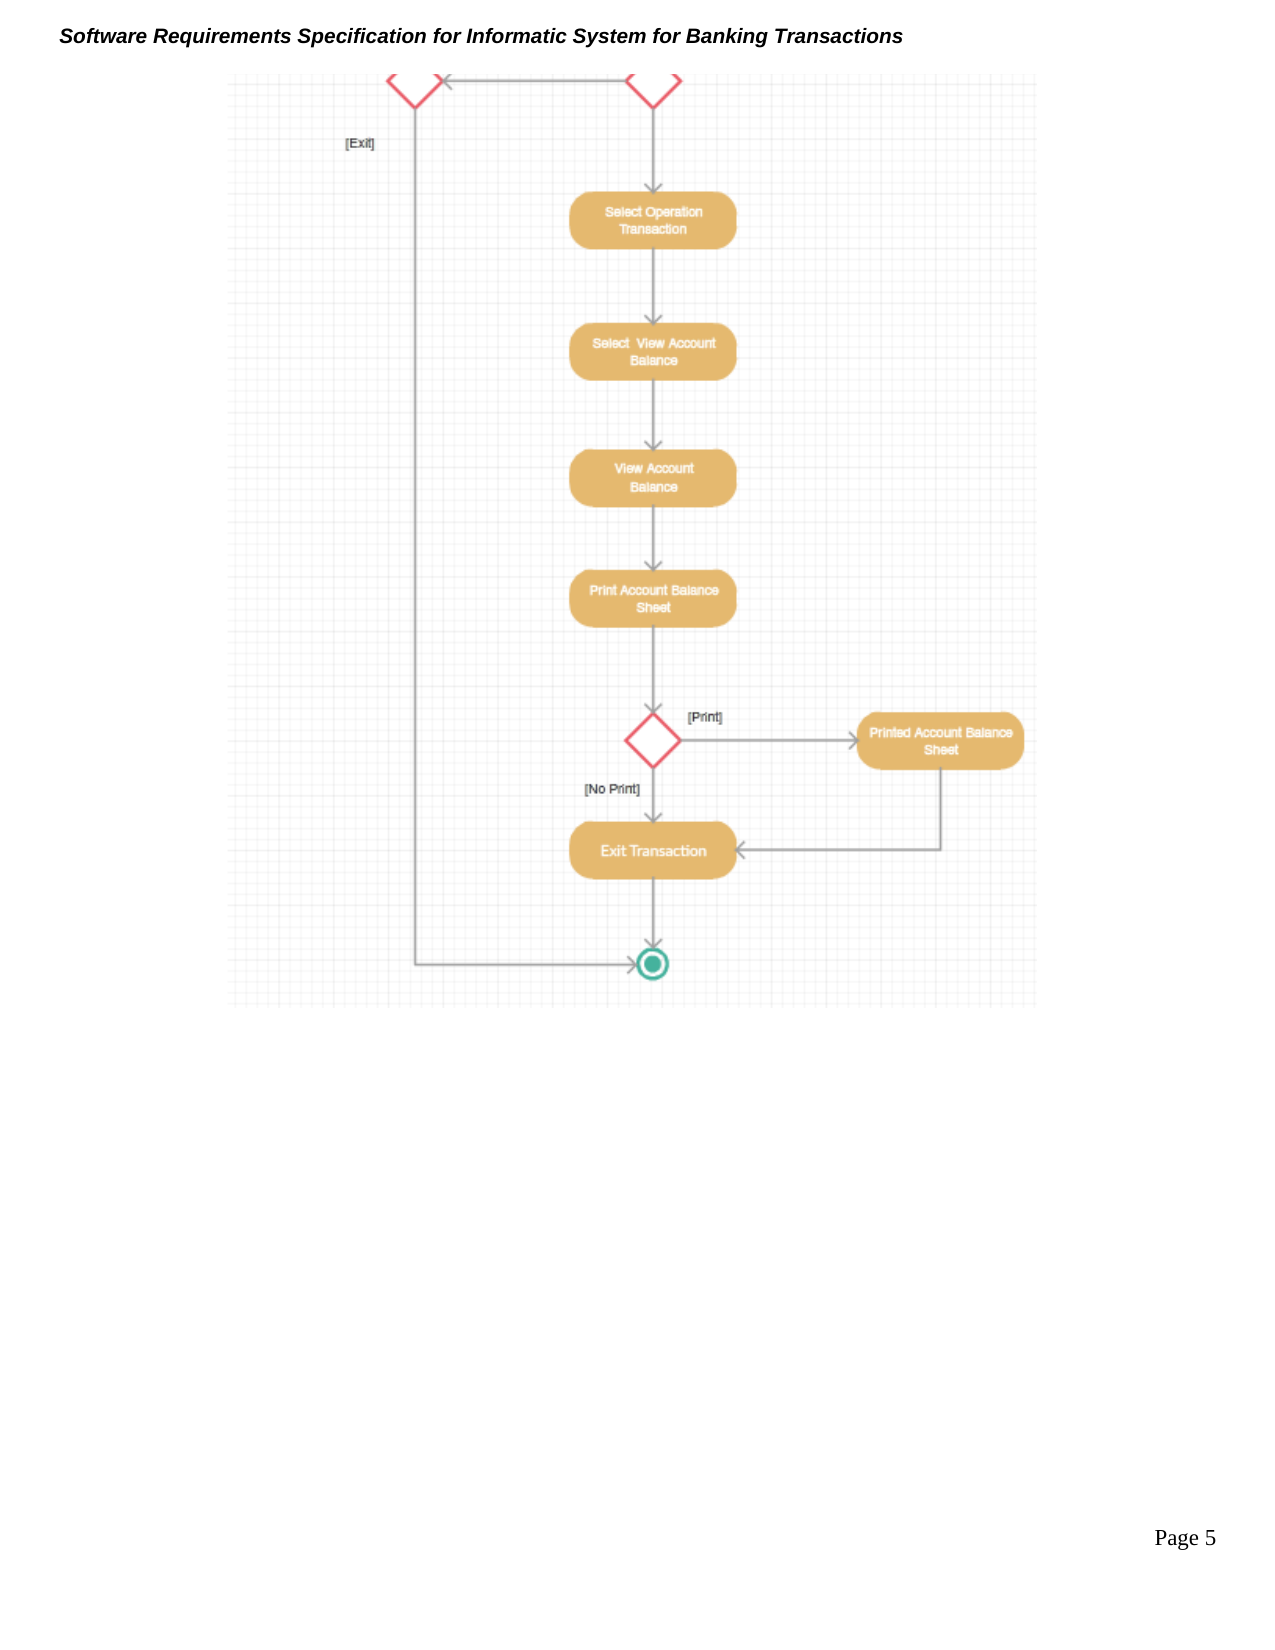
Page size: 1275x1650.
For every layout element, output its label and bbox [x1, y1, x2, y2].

picture [227, 74, 1037, 1008]
